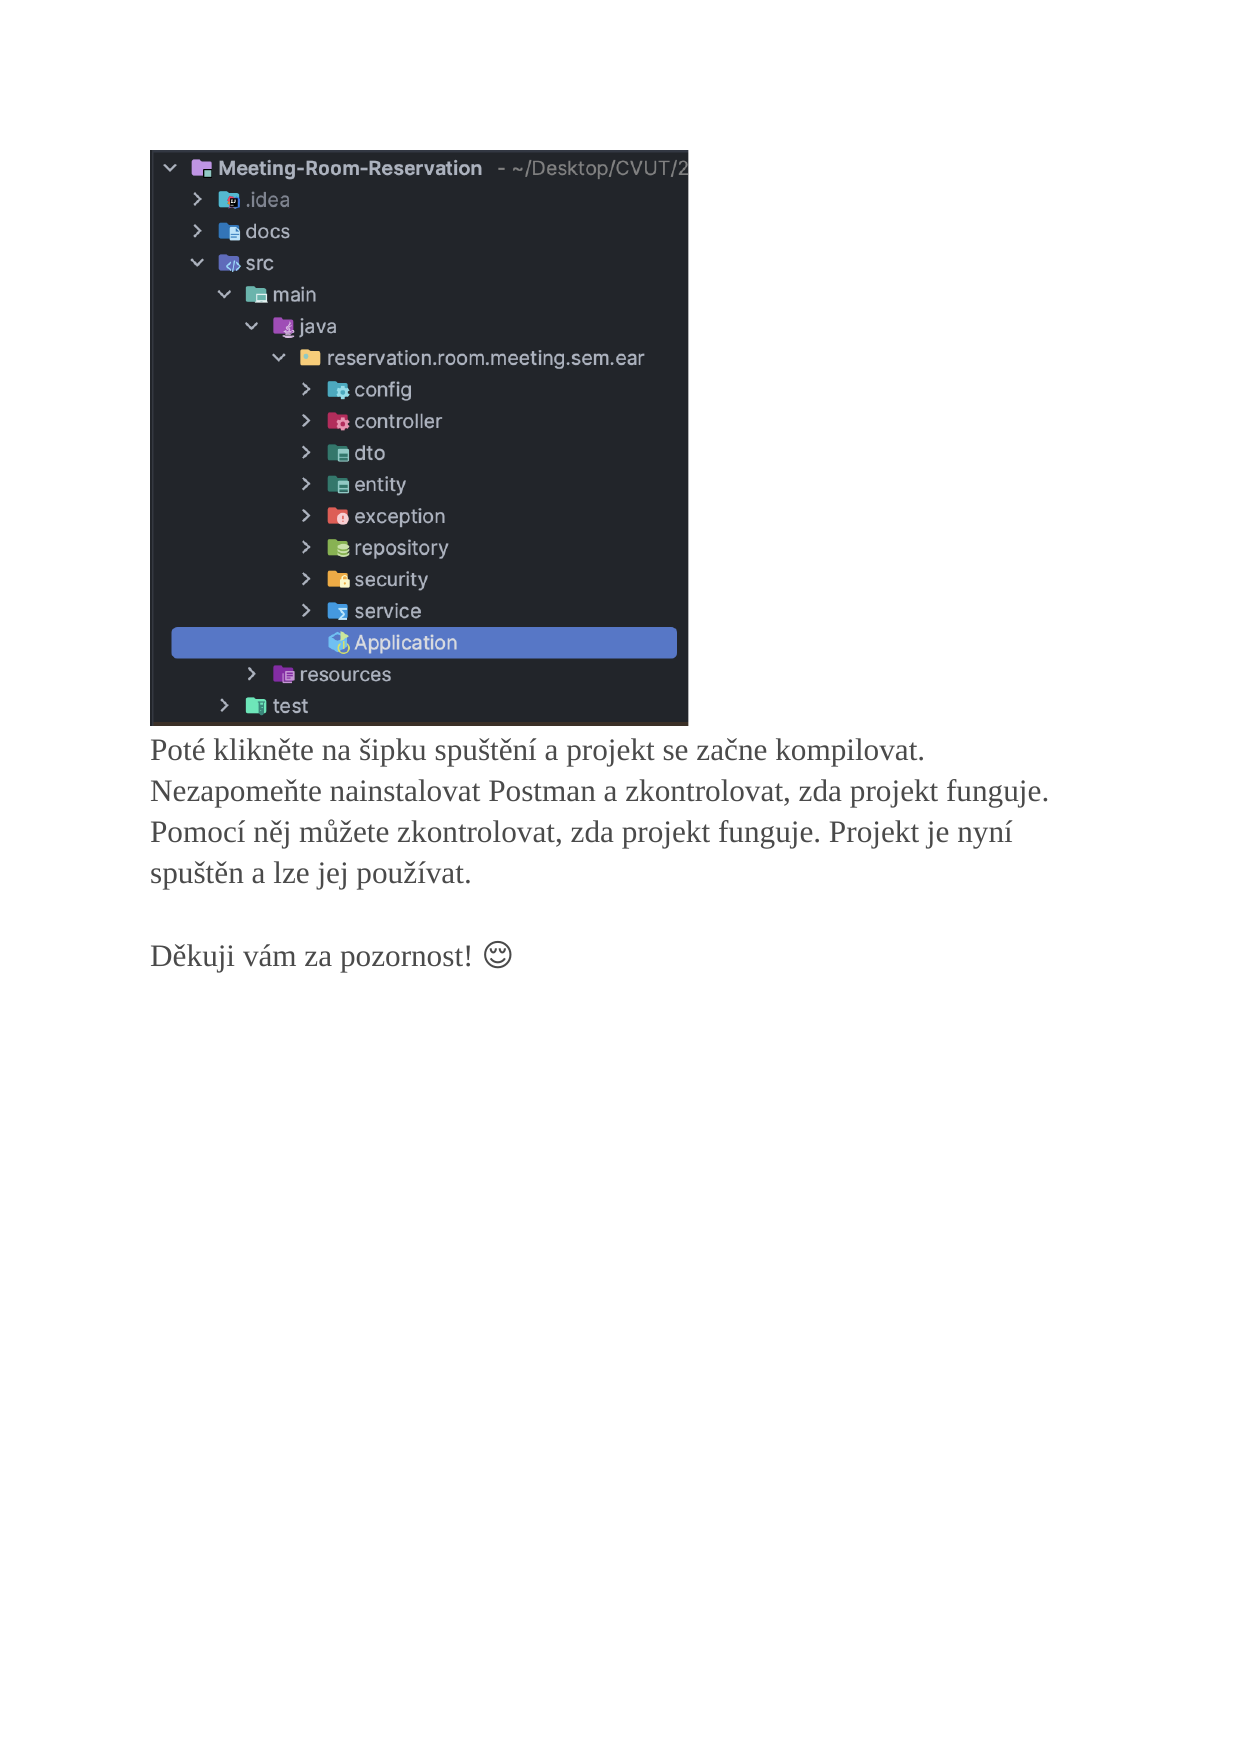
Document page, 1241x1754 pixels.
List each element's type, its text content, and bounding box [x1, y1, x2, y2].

text Děkuji vám za pozornost! 😌 [150, 937, 1090, 973]
picture [150, 150, 689, 726]
text Poté klikněte na šipku spuštění a projekt se začne kompilovat. Nezapomeňte nainstalovat Postman a zkontrolovat, zda projekt funguje. Pomocí něj můžete zkontrolovat, zda projekt funguje. Projekt je nyní spuštěn a lze jej používat. [150, 731, 1090, 891]
